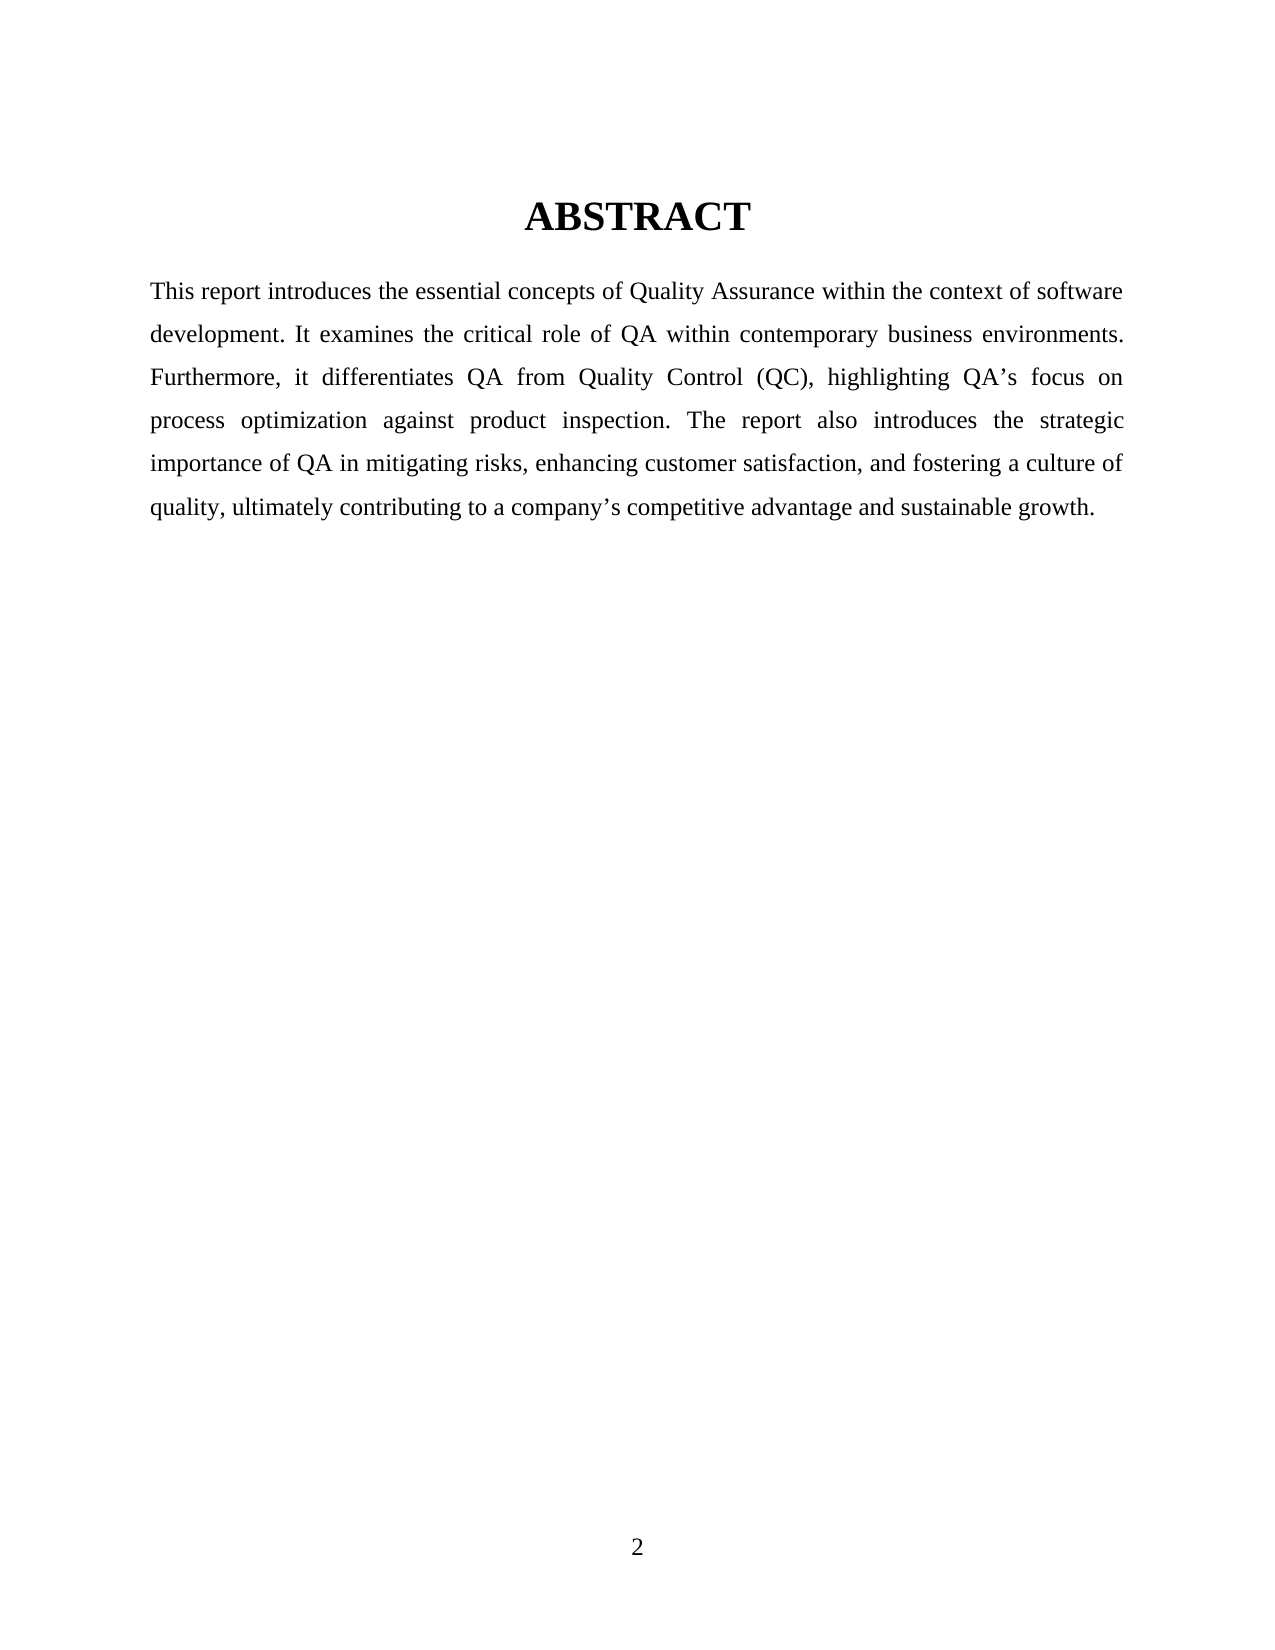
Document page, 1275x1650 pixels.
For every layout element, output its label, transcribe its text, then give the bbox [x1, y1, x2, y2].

text This report introduces the essential concepts of Quality Assurance within the context of software development. It examines the critical role of QA within contemporary business environments. Furthermore, it differentiates QA from Quality Control (QC), highlighting QA’s focus on process optimization against product inspection. The report also introduces the strategic importance of QA in mitigating risks, enhancing customer satisfaction, and fostering a culture of quality, ultimately contributing to a company’s competitive advantage and sustainable growth. [150, 276, 1125, 520]
subtitle ABSTRACT [150, 192, 1125, 239]
